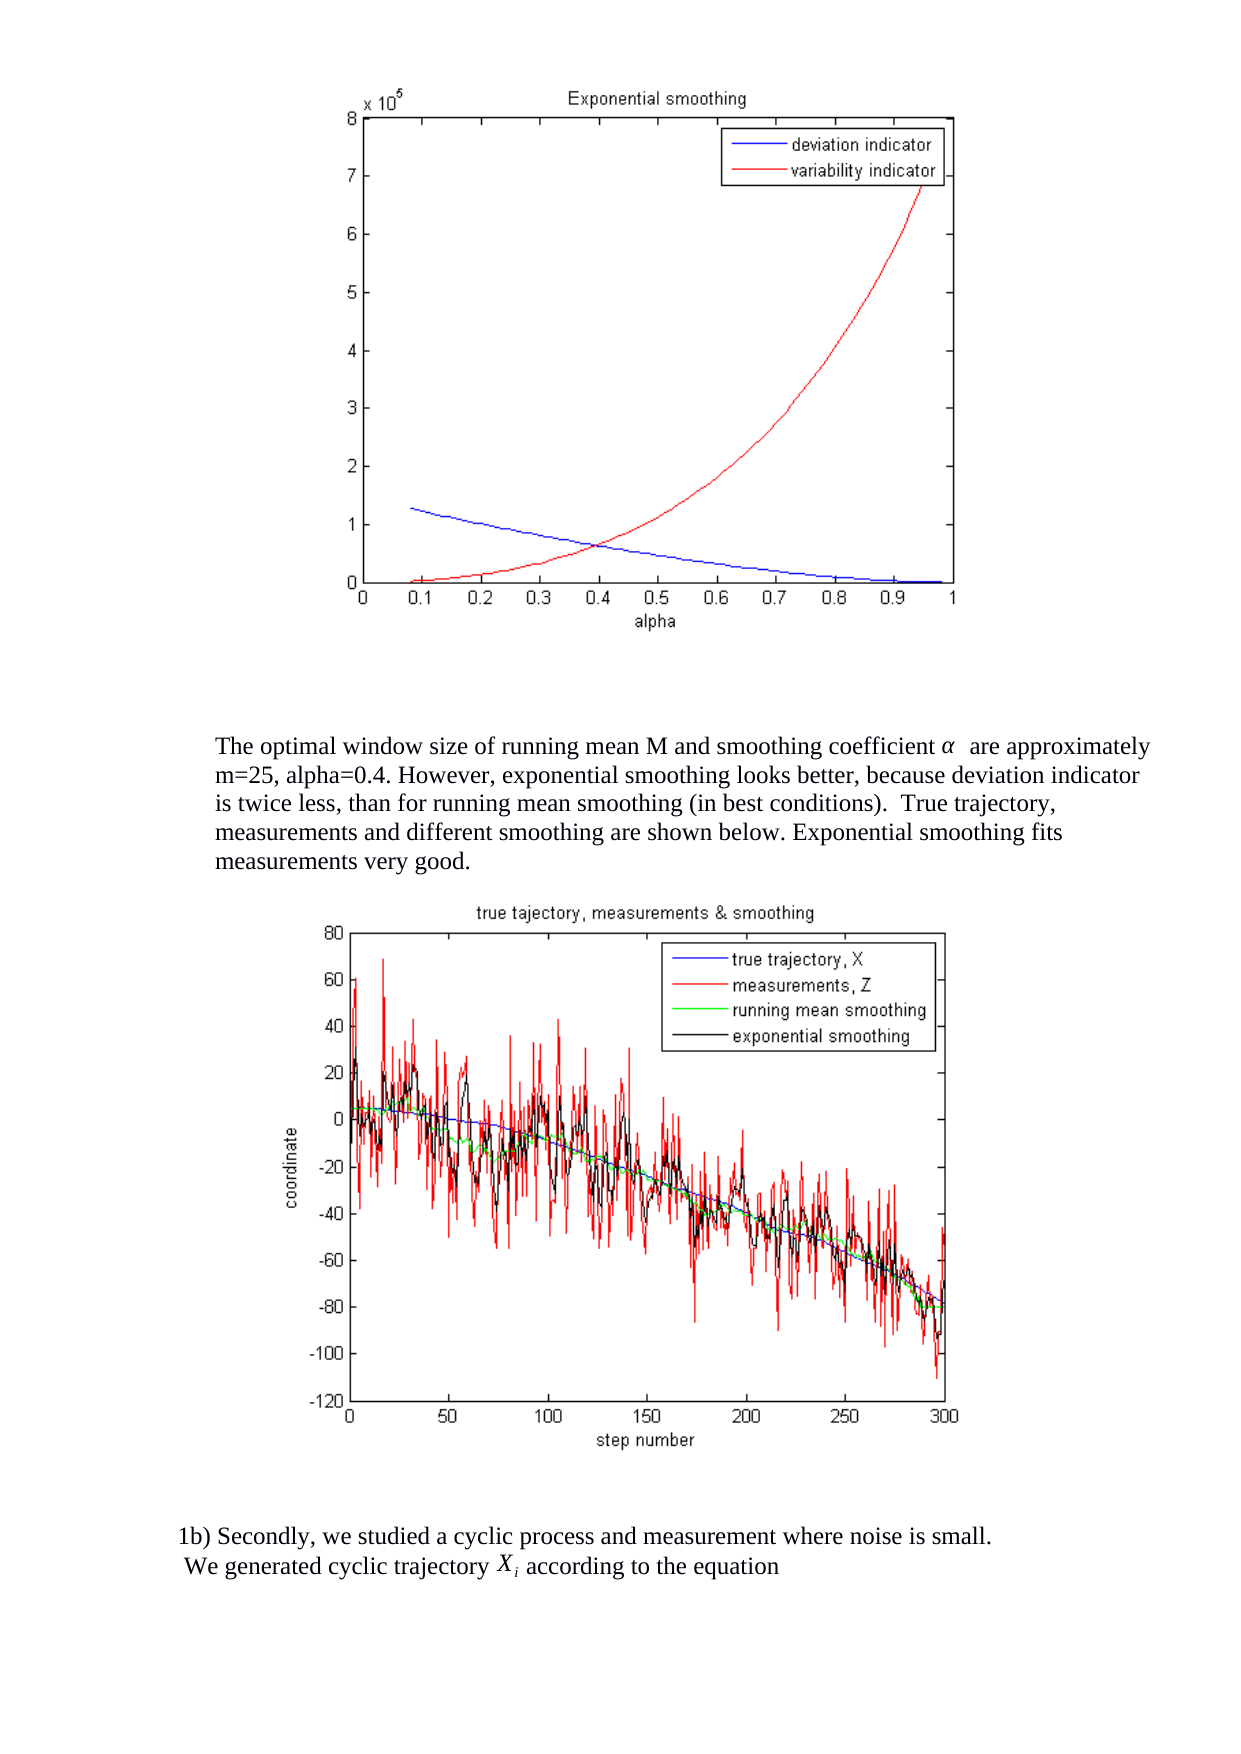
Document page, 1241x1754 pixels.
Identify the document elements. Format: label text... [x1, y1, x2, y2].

picture [250, 890, 1017, 1464]
picture [264, 76, 1025, 645]
text 1b) Secondly, we studied a cyclic process and measurement where noise is small. [177, 1521, 1152, 1550]
list The optimal window size of running mean M and smoothing coefficient are approximately m=25, alpha=0.4. However, exponential smoothing looks better, because deviation indicator is twice less, than for running mean smoothing (in best conditions). True trajectory, measurements and different smoothing are shown below. Exponential smoothing fits measurements very good. [215, 731, 1152, 875]
text We generated cyclic trajectory according to the equation [177, 1550, 1152, 1581]
